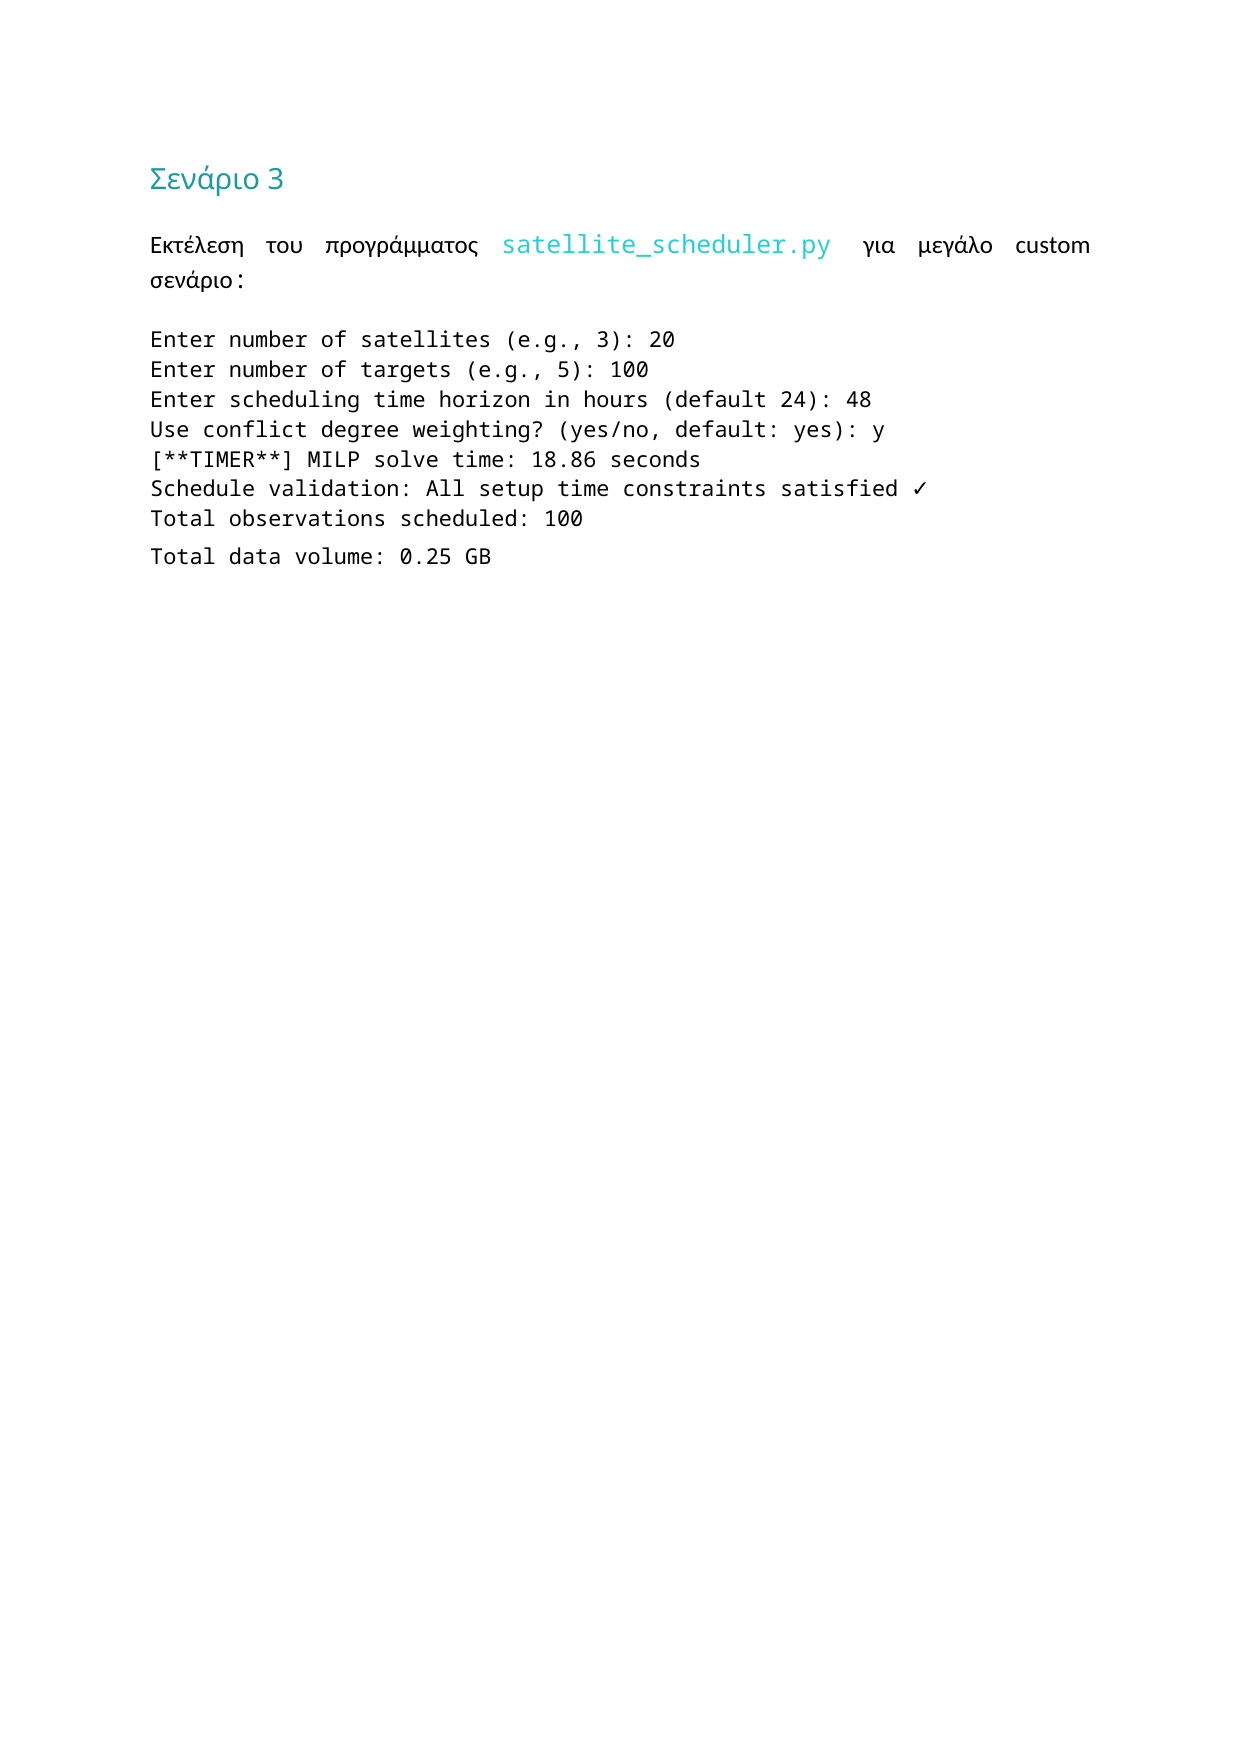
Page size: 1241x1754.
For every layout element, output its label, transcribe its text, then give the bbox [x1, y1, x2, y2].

text Schedule validation: All setup time constraints satisfied ✓ [150, 473, 1090, 503]
text Εκτέλεση του προγράμματος satellite_scheduler.py για μεγάλο custom σενάριο: [150, 227, 1090, 295]
text Use conflict degree weighting? (yes/no, default: yes): y [150, 414, 1090, 444]
text Enter number of satellites (e.g., 3): 20 [150, 324, 1090, 354]
text Total observations scheduled: 100 [150, 503, 1090, 533]
subtitle Σενάριο 3 [150, 158, 1090, 198]
text [**TIMER**] MILP solve time: 18.86 seconds [150, 444, 1090, 473]
text Total data volume: 0.25 GB [150, 541, 1090, 571]
text Enter number of targets (e.g., 5): 100 [150, 354, 1090, 384]
text Enter scheduling time horizon in hours (default 24): 48 [150, 384, 1090, 414]
